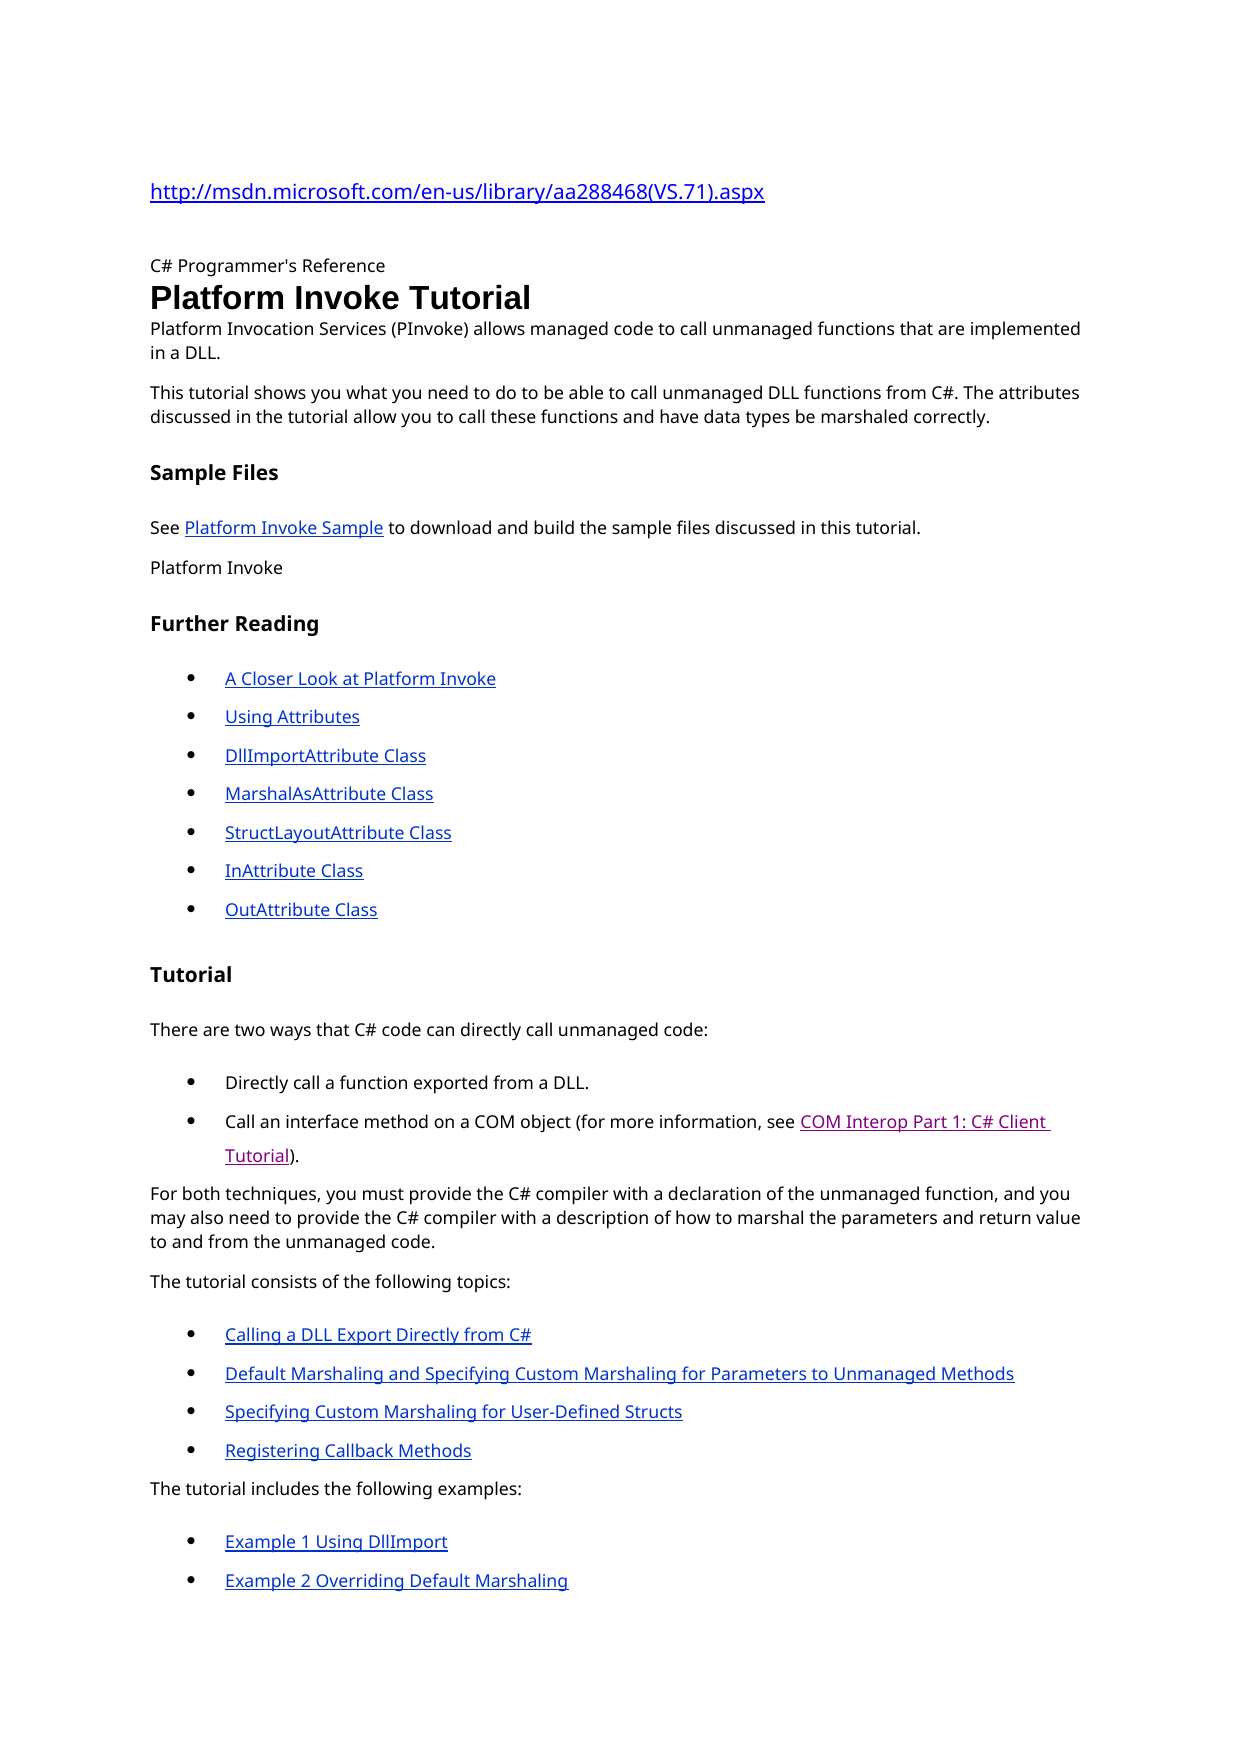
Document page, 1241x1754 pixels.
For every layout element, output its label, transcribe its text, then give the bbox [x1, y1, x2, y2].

list Using Attributes [187, 705, 1090, 729]
text Tutorial [150, 960, 1090, 988]
text The tutorial consists of the following topics: [150, 1269, 1090, 1294]
list Call an interface method on a COM object (for more information, see COM Interop Part 1: C# Client Tutorial). [187, 1109, 1090, 1167]
text There are two ways that C# code can directly call unmanaged code: [150, 1017, 1090, 1042]
text Platform Invoke Tutorial [150, 278, 1090, 317]
text See Platform Invoke Sample to download and build the sample files discussed in this tutorial. [150, 516, 1090, 540]
text The tutorial includes the following examples: [150, 1477, 1090, 1501]
text http://msdn.microsoft.com/en-us/library/aa288468(VS.71).aspx [150, 177, 1090, 206]
list A Closer Look at Platform Invoke [187, 666, 1090, 691]
list OutAttribute Class [187, 897, 1090, 921]
list DllImportAttribute Class [187, 743, 1090, 767]
list MarshalAsAttribute Class [187, 782, 1090, 806]
text Further Reading [150, 609, 1090, 637]
list Default Marshaling and Specifying Custom Marshaling for Parameters to Unmanaged Methods [187, 1361, 1090, 1386]
text C# Programmer's Reference [150, 254, 1090, 278]
text For both techniques, you must provide the C# compiler with a declaration of the unmanaged function, and you may also need to provide the C# compiler with a description of how to marshal the parameters and return value to and from the unmanaged code. [150, 1181, 1090, 1254]
list StructLayoutAttribute Class [187, 820, 1090, 844]
list Registering Callback Methods [187, 1438, 1090, 1462]
list InAttribute Class [187, 858, 1090, 883]
list Example 1 Using DllImport [187, 1530, 1090, 1554]
list Directly call a function exported from a DLL. [187, 1071, 1090, 1095]
list Specifying Custom Marshaling for User-Defined Structs [187, 1400, 1090, 1424]
text Sample Files [150, 458, 1090, 486]
text Platform Invocation Services (PInvoke) allows managed code to call unmanaged functions that are implemented in a DLL. [150, 317, 1090, 365]
text This tutorial shows you what you need to do to be able to call unmanaged DLL functions from C#. The attributes discussed in the tutorial allow you to call these functions and have data types be marshaled correctly. [150, 381, 1090, 429]
text Platform Invoke [150, 555, 1090, 579]
list Calling a DLL Export Directly from C# [187, 1323, 1090, 1347]
list Example 2 Overriding Default Marshaling [187, 1568, 1090, 1593]
